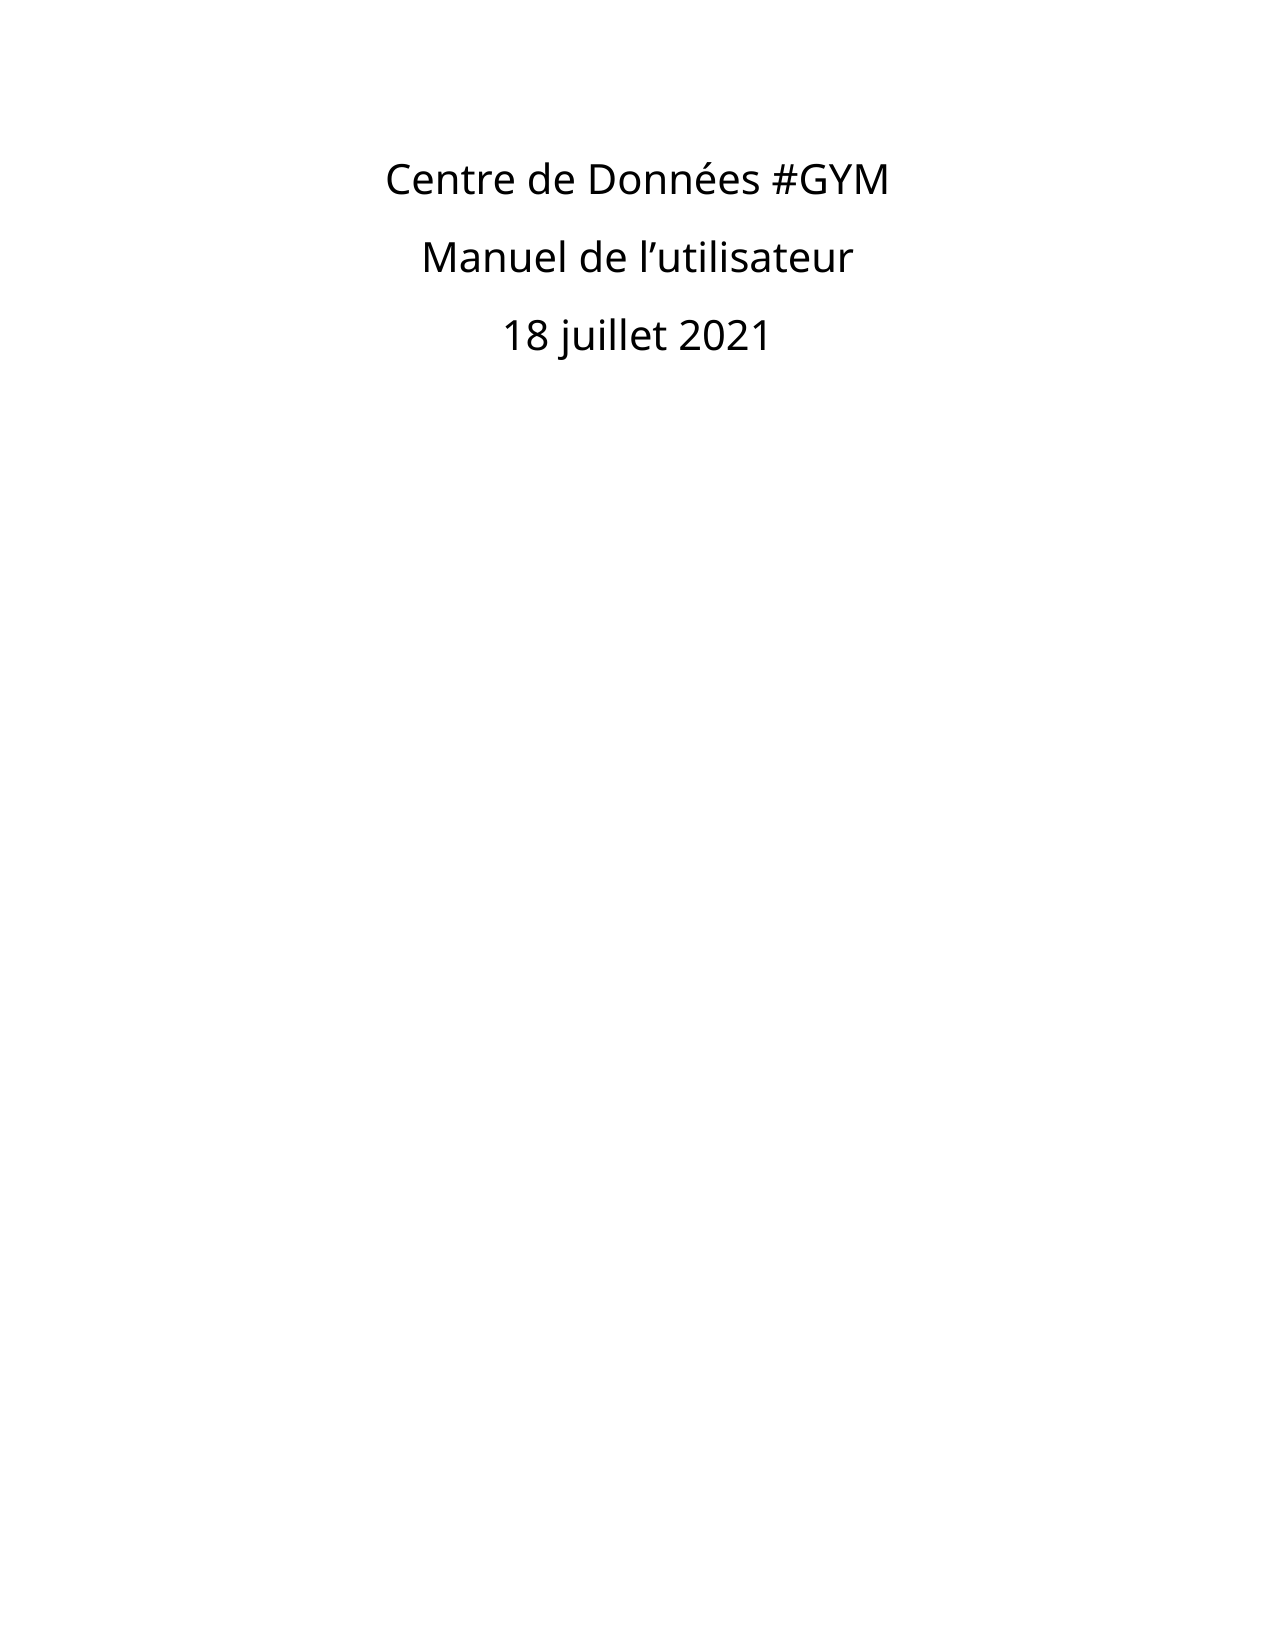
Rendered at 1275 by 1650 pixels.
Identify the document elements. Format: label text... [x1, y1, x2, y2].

text 18 juillet 2021 [150, 306, 1125, 363]
text Centre de Données #GYM [150, 150, 1125, 207]
text Manuel de l’utilisateur [150, 228, 1125, 285]
